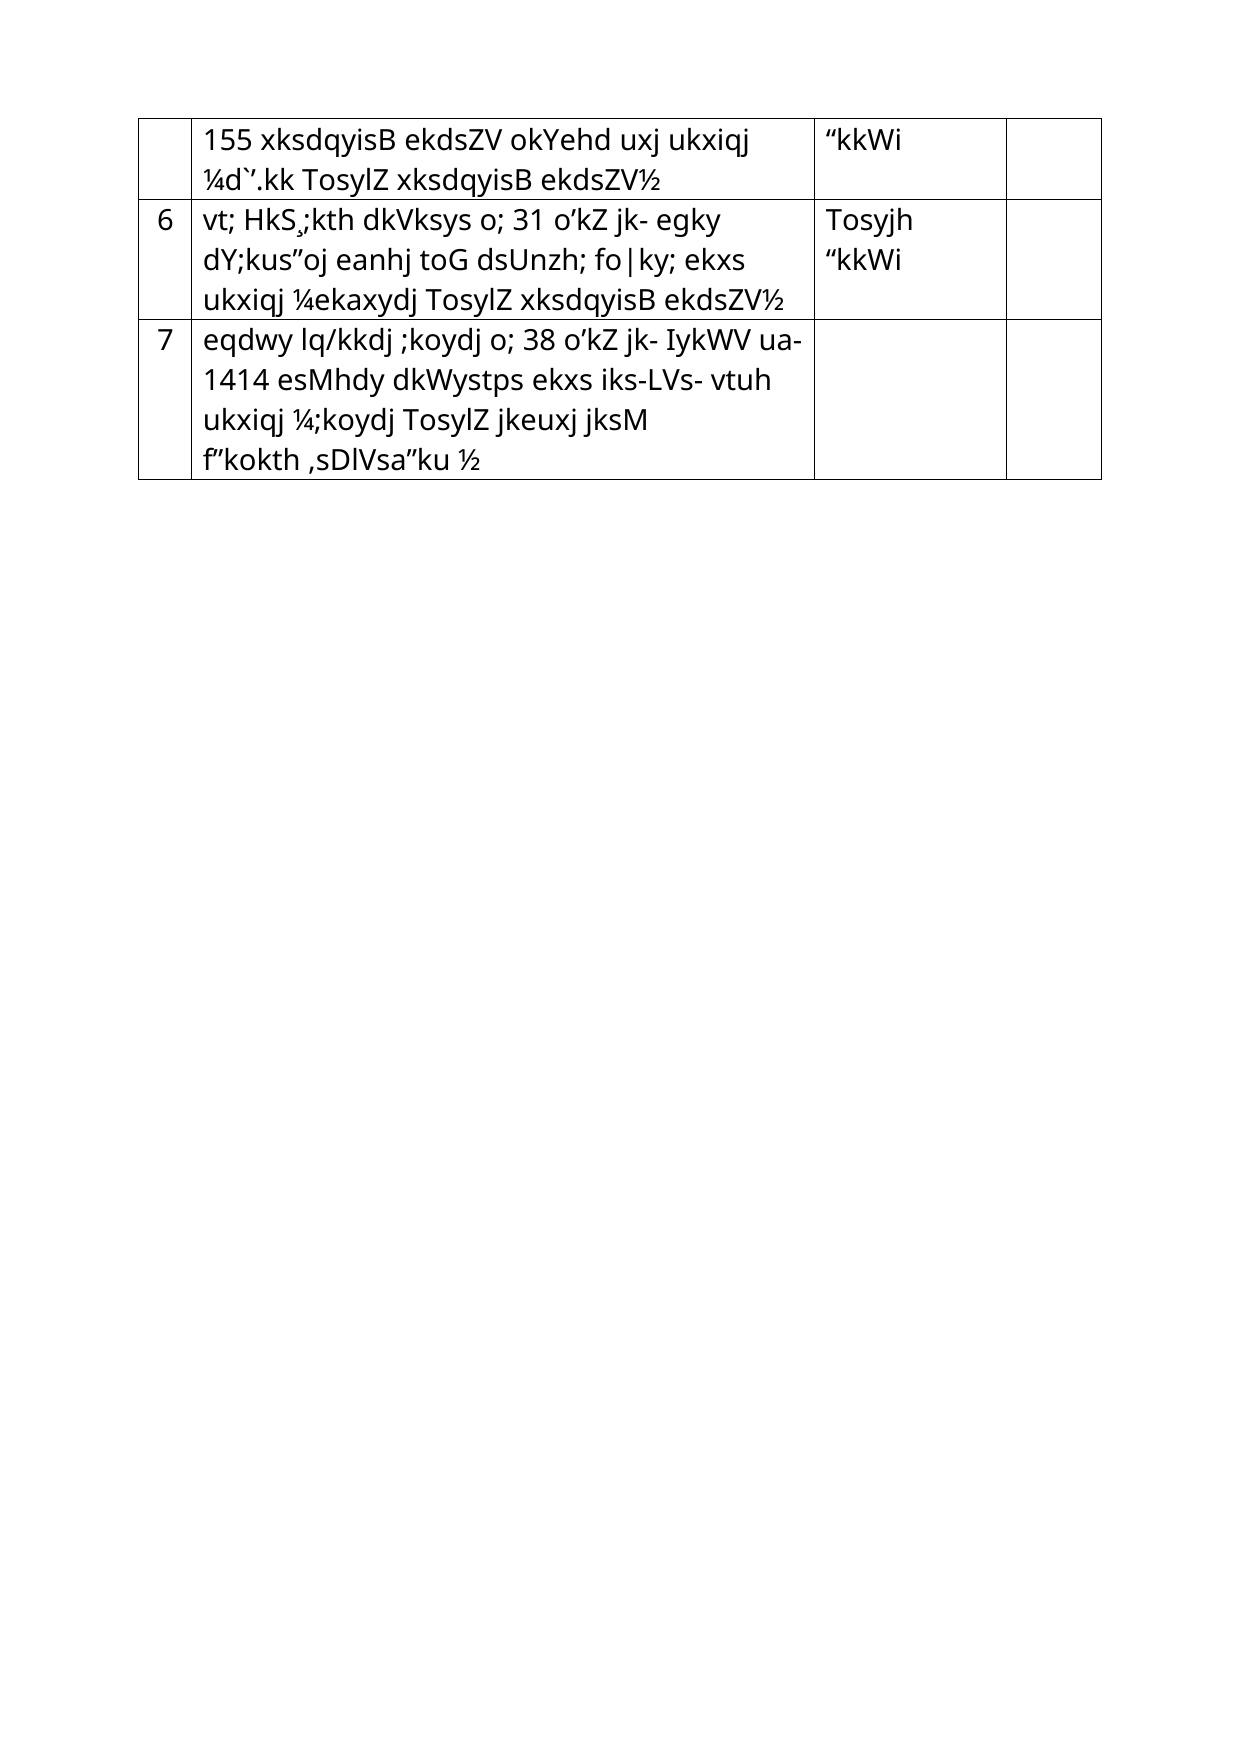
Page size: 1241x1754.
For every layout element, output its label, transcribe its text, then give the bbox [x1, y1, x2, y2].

table_cell [1007, 320, 1101, 478]
table_cell Tosyjh “kkWi [815, 119, 1006, 198]
table_cell [1007, 200, 1101, 319]
table_cell [1007, 119, 1101, 198]
table_cell 6 [139, 200, 191, 319]
table_cell 5 [139, 119, 191, 198]
table_cell [815, 320, 1006, 478]
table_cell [192, 119, 814, 198]
table_cell vt; HkS¸;kth dkVksys o; 31 o’kZ jk- egky dY;kus”oj eanhj toG dsUnzh; fo|ky; ekxs ukxiqj ¼ekaxydj TosylZ xksdqyisB ekdsZV½ [192, 200, 814, 319]
table_cell Tosyjh “kkWi [815, 200, 1006, 319]
table_cell 7 [139, 320, 191, 478]
table_cell eqdwy lq/kkdj ;koydj o; 38 o’kZ jk- IykWV ua- 1414 esMhdy dkWystps ekxs iks-LVs- vtuh ukxiqj ¼;koydj TosylZ jkeuxj jksM f”kokth ,sDlVsa”ku ½ [192, 320, 814, 478]
